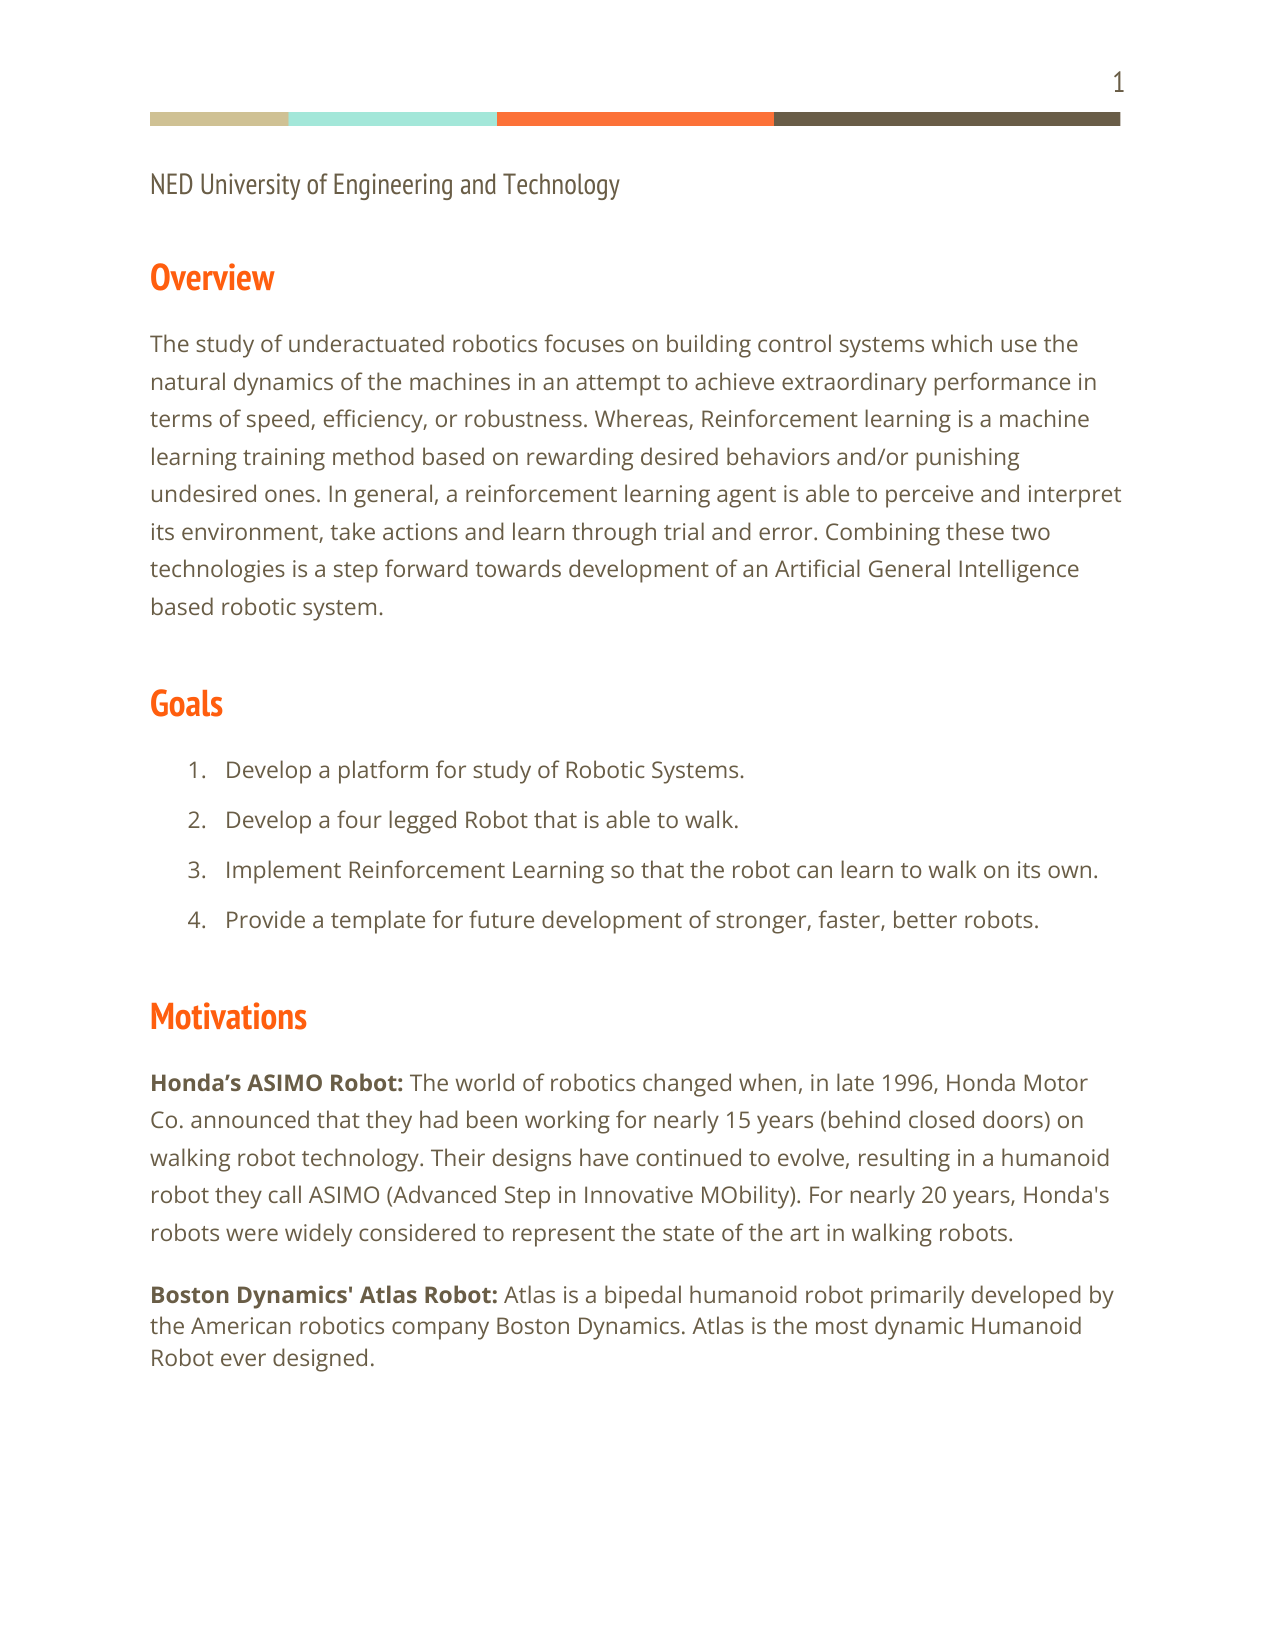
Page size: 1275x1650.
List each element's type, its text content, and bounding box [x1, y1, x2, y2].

subtitle Motivations [150, 991, 1125, 1039]
text Honda’s ASIMO Robot: The world of robotics changed when, in late 1996, Honda Motor Co. announced that they had been working for nearly 15 years (behind closed doors) on walking robot technology. Their designs have continued to evolve, resulting in a humanoid robot they call ASIMO (Advanced Step in Innovative MObility). For nearly 20 years, Honda's robots were widely considered to represent the state of the art in walking robots. [150, 1067, 1125, 1248]
picture [150, 112, 1121, 126]
text Boston Dynamics' Atlas Robot: Atlas is a bipedal humanoid robot primarily developed by the American robotics company Boston Dynamics. Atlas is the most dynamic Humanoid Robot ever designed. [150, 1279, 1125, 1373]
list Implement Reinforcement Learning so that the robot can learn to walk on its own. [187, 853, 1125, 885]
list Develop a platform for study of Robotic Systems. [187, 753, 1125, 785]
list Provide a template for future development of stronger, faster, better robots. [187, 903, 1125, 935]
subtitle Overview [150, 252, 1125, 301]
text The study of underactuated robotics focuses on building control systems which use the natural dynamics of the machines in an attempt to achieve extraordinary performance in terms of speed, efficiency, or robustness. Whereas, Reinforcement learning is a machine learning training method based on rewarding desired behaviors and/or punishing undesired ones. In general, a reinforcement learning agent is able to perceive and interpret its environment, take actions and learn through trial and error. Combining these two technologies is a step forward towards development of an Artificial General Intelligence based robotic system. [150, 328, 1125, 622]
list Develop a four legged Robot that is able to walk. [187, 803, 1125, 835]
subtitle Goals [150, 678, 1125, 727]
text NED University of Engineering and Technology [150, 165, 1125, 202]
